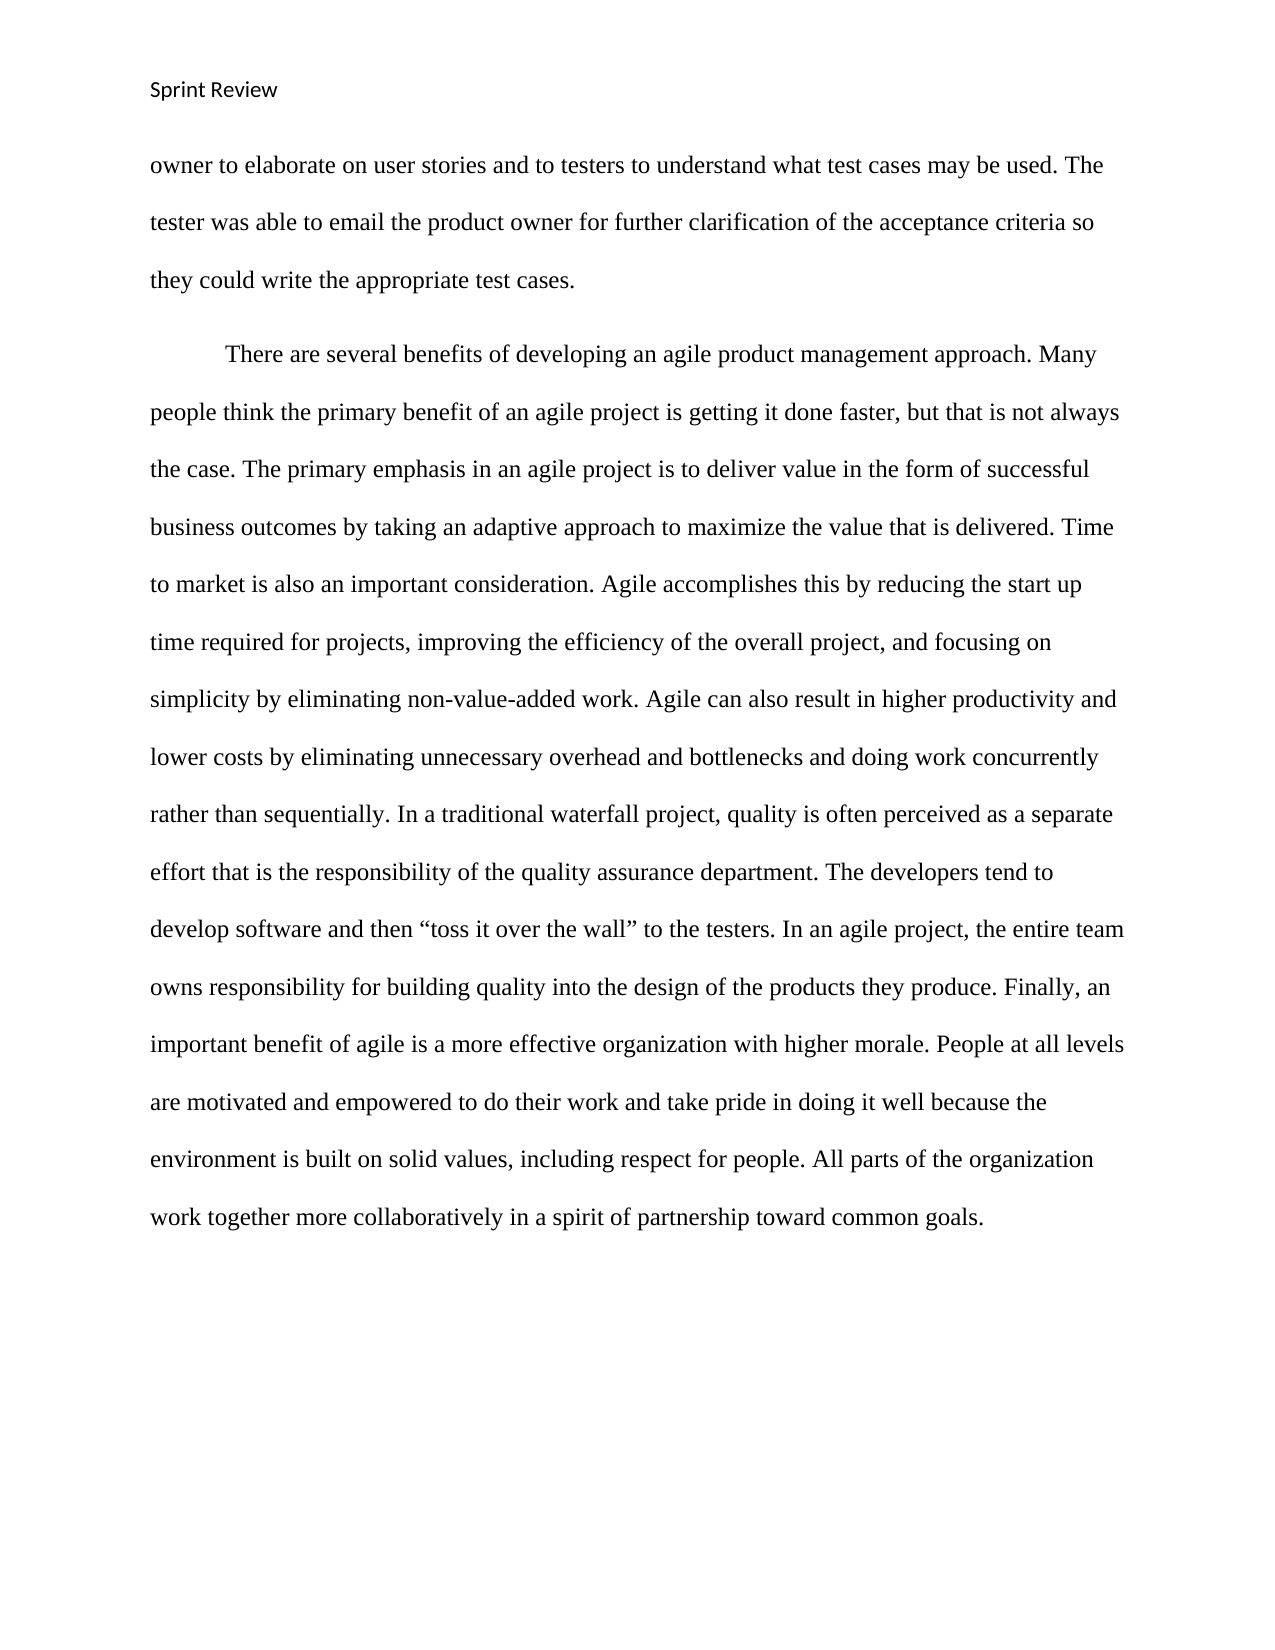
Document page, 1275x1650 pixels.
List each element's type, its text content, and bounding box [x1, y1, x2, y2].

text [150, 150, 1125, 294]
text There are several benefits of developing an agile product management approach. Many people think the primary benefit of an agile project is getting it done faster, but that is not always the case. The primary emphasis in an agile project is to deliver value in the form of successful business outcomes by taking an adaptive approach to maximize the value that is delivered. Time to market is also an important consideration. Agile accomplishes this by reducing the start up time required for projects, improving the efficiency of the overall project, and focusing on simplicity by eliminating non-value-added work. Agile can also result in higher productivity and lower costs by eliminating unnecessary overhead and bottlenecks and doing work concurrently rather than sequentially. In a traditional waterfall project, quality is often perceived as a separate effort that is the responsibility of the quality assurance department. The developers tend to develop software and then “toss it over the wall” to the testers. In an agile project, the entire team owns responsibility for building quality into the design of the products they produce. Finally, an important benefit of agile is a more effective organization with higher morale. People at all levels are motivated and empowered to do their work and take pride in doing it well because the environment is built on solid values, including respect for people. All parts of the organization work together more collaboratively in a spirit of partnership toward common goals. [150, 339, 1125, 1230]
